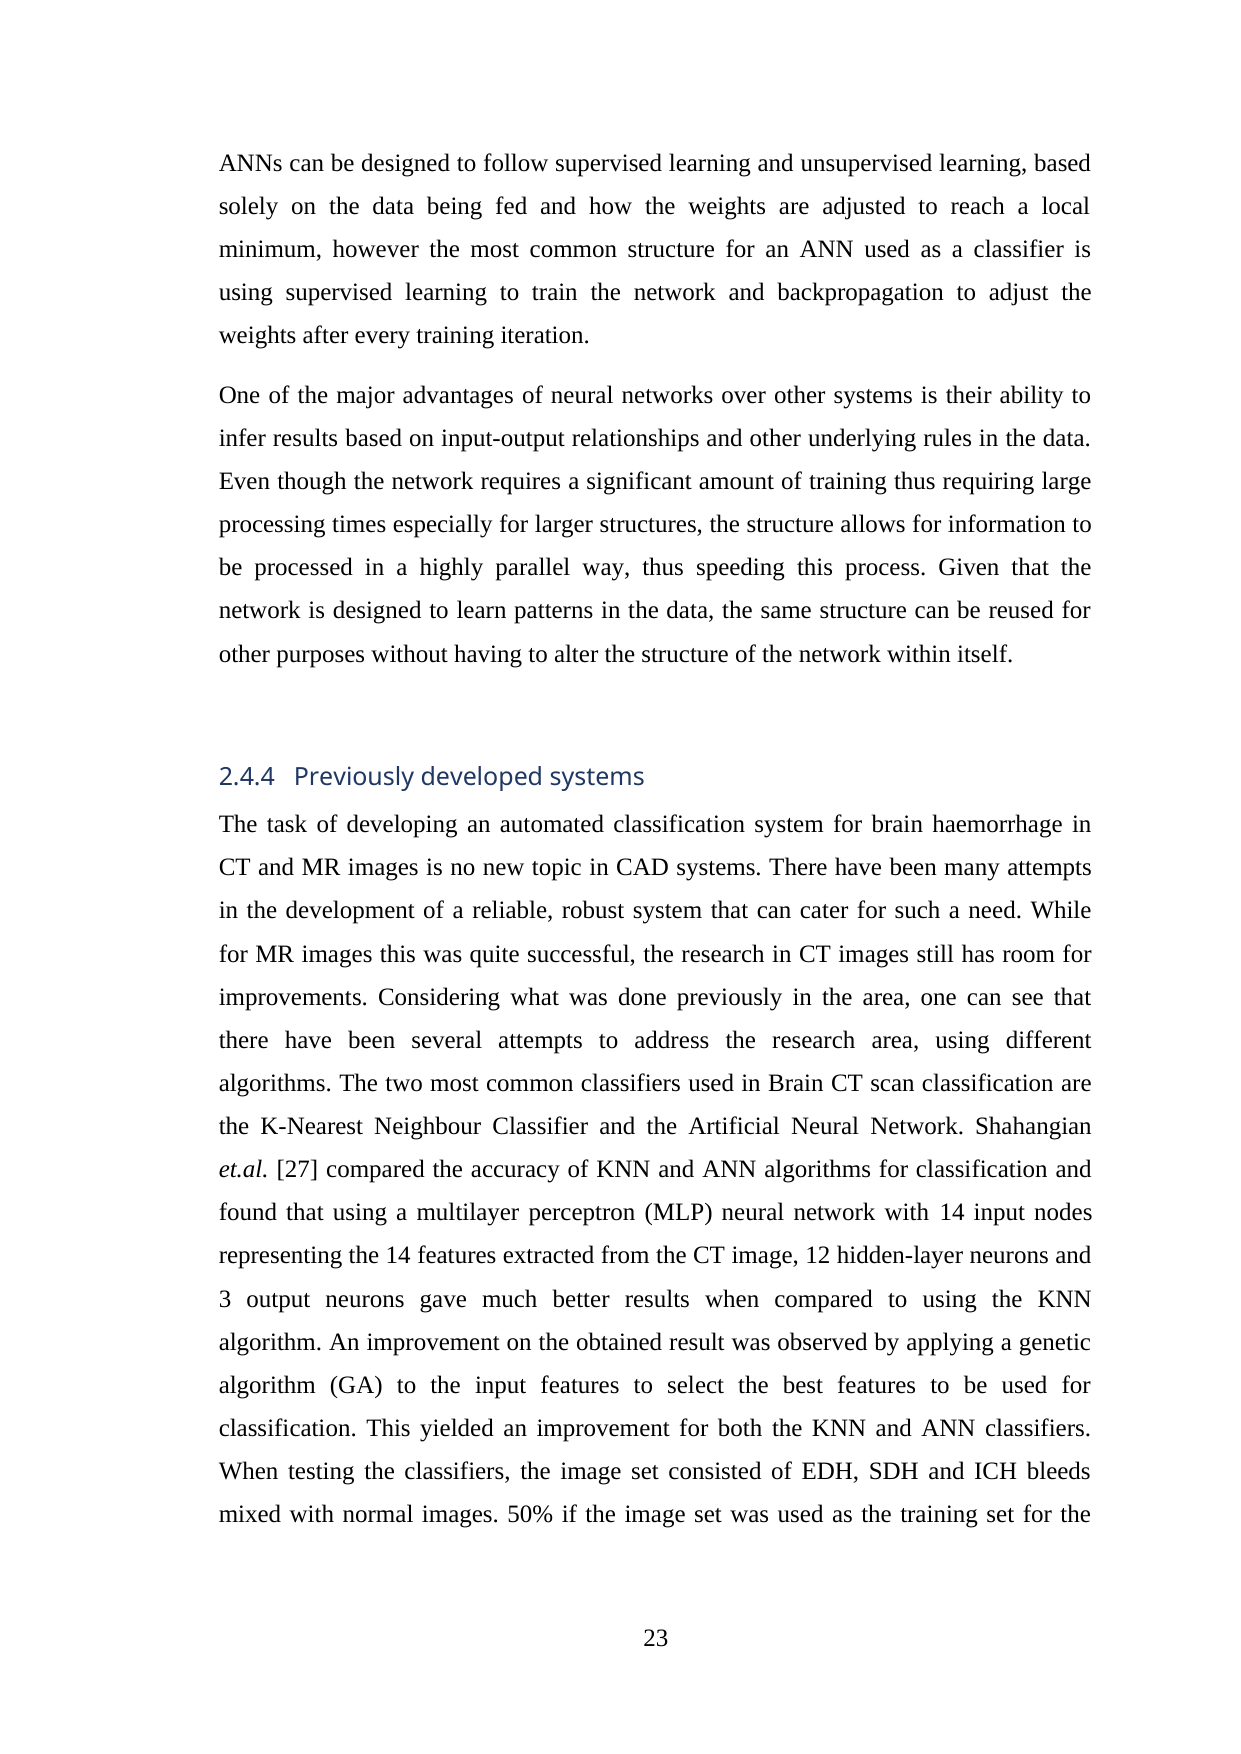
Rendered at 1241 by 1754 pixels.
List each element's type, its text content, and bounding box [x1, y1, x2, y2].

subtitle Previously developed systems [218, 758, 1092, 792]
text ANNs can be designed to follow supervised learning and unsupervised learning, based solely on the data being fed and how the weights are adjusted to reach a local minimum, however the most common structure for an ANN used as a classifier is using supervised learning to train the network and backpropagation to adjust the weights after every training iteration. [218, 148, 1092, 349]
text One of the major advantages of neural networks over other systems is their ability to infer results based on input-output relationships and other underlying rules in the data. Even though the network requires a significant amount of training thus requiring large processing times especially for larger structures, the structure allows for information to be processed in a highly parallel way, thus speeding this process. Given that the network is designed to learn patterns in the data, the same structure can be reused for other purposes without having to alter the structure of the network within itself. [218, 380, 1092, 667]
